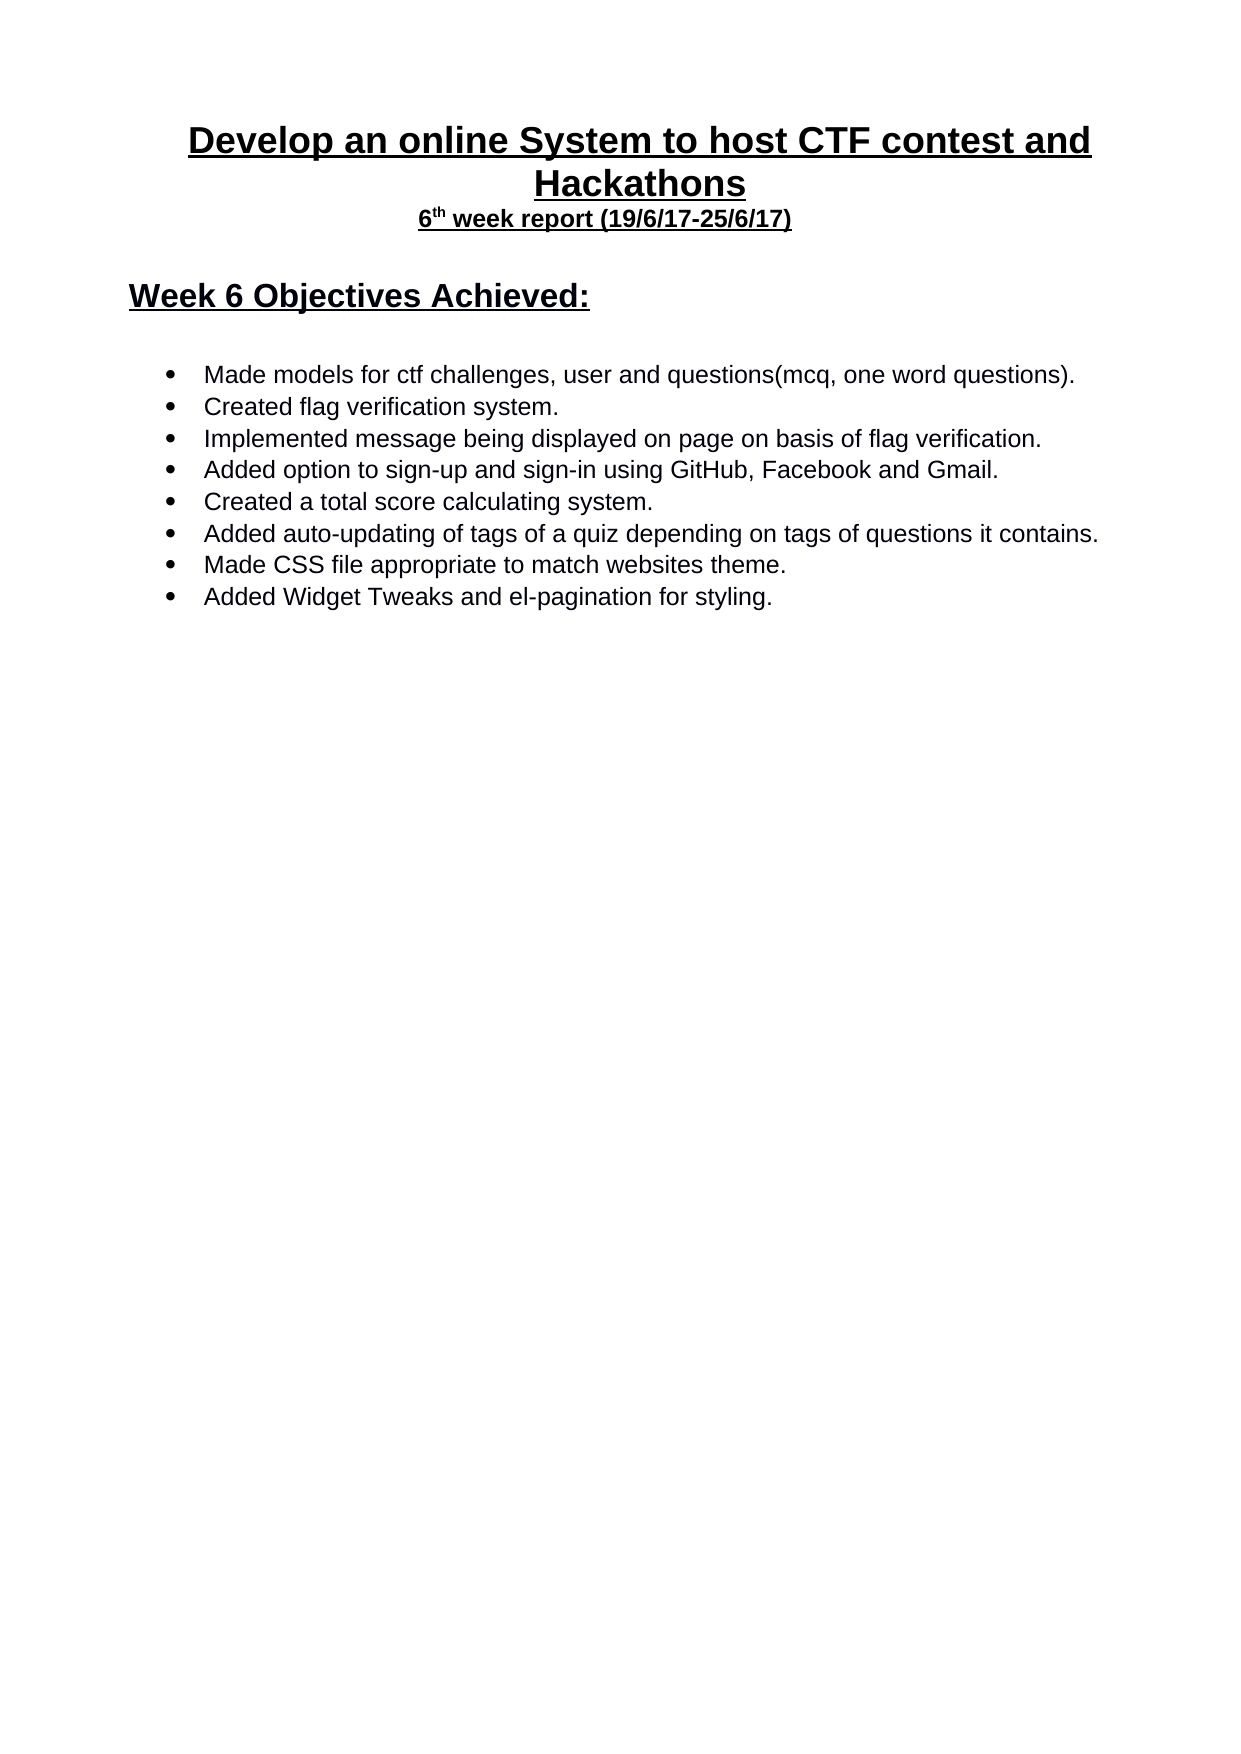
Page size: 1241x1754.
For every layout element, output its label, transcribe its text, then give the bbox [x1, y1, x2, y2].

list 6th week report (19/6/17-25/6/17) [383, 204, 1122, 233]
list Develop an online System to host CTF contest and Hackathons [158, 118, 1122, 204]
list Implemented message being displayed on page on basis of flag verification. [166, 424, 1122, 452]
list Added auto-updating of tags of a quiz depending on tags of questions it contains. [166, 519, 1122, 547]
list Created a total score calculating system. [166, 487, 1122, 516]
list Added Widget Tweaks and el-pagination for styling. [166, 582, 1122, 611]
list Added option to sign-up and sign-in using GitHub, Facebook and Gmail. [166, 455, 1122, 484]
list Made CSS file appropriate to match websites theme. [166, 550, 1122, 579]
list Made models for ctf challenges, user and questions(mcq, one word questions). [166, 360, 1122, 389]
text Week 6 Objectives Achieved: [129, 276, 1111, 314]
list Created flag verification system. [166, 392, 1122, 421]
